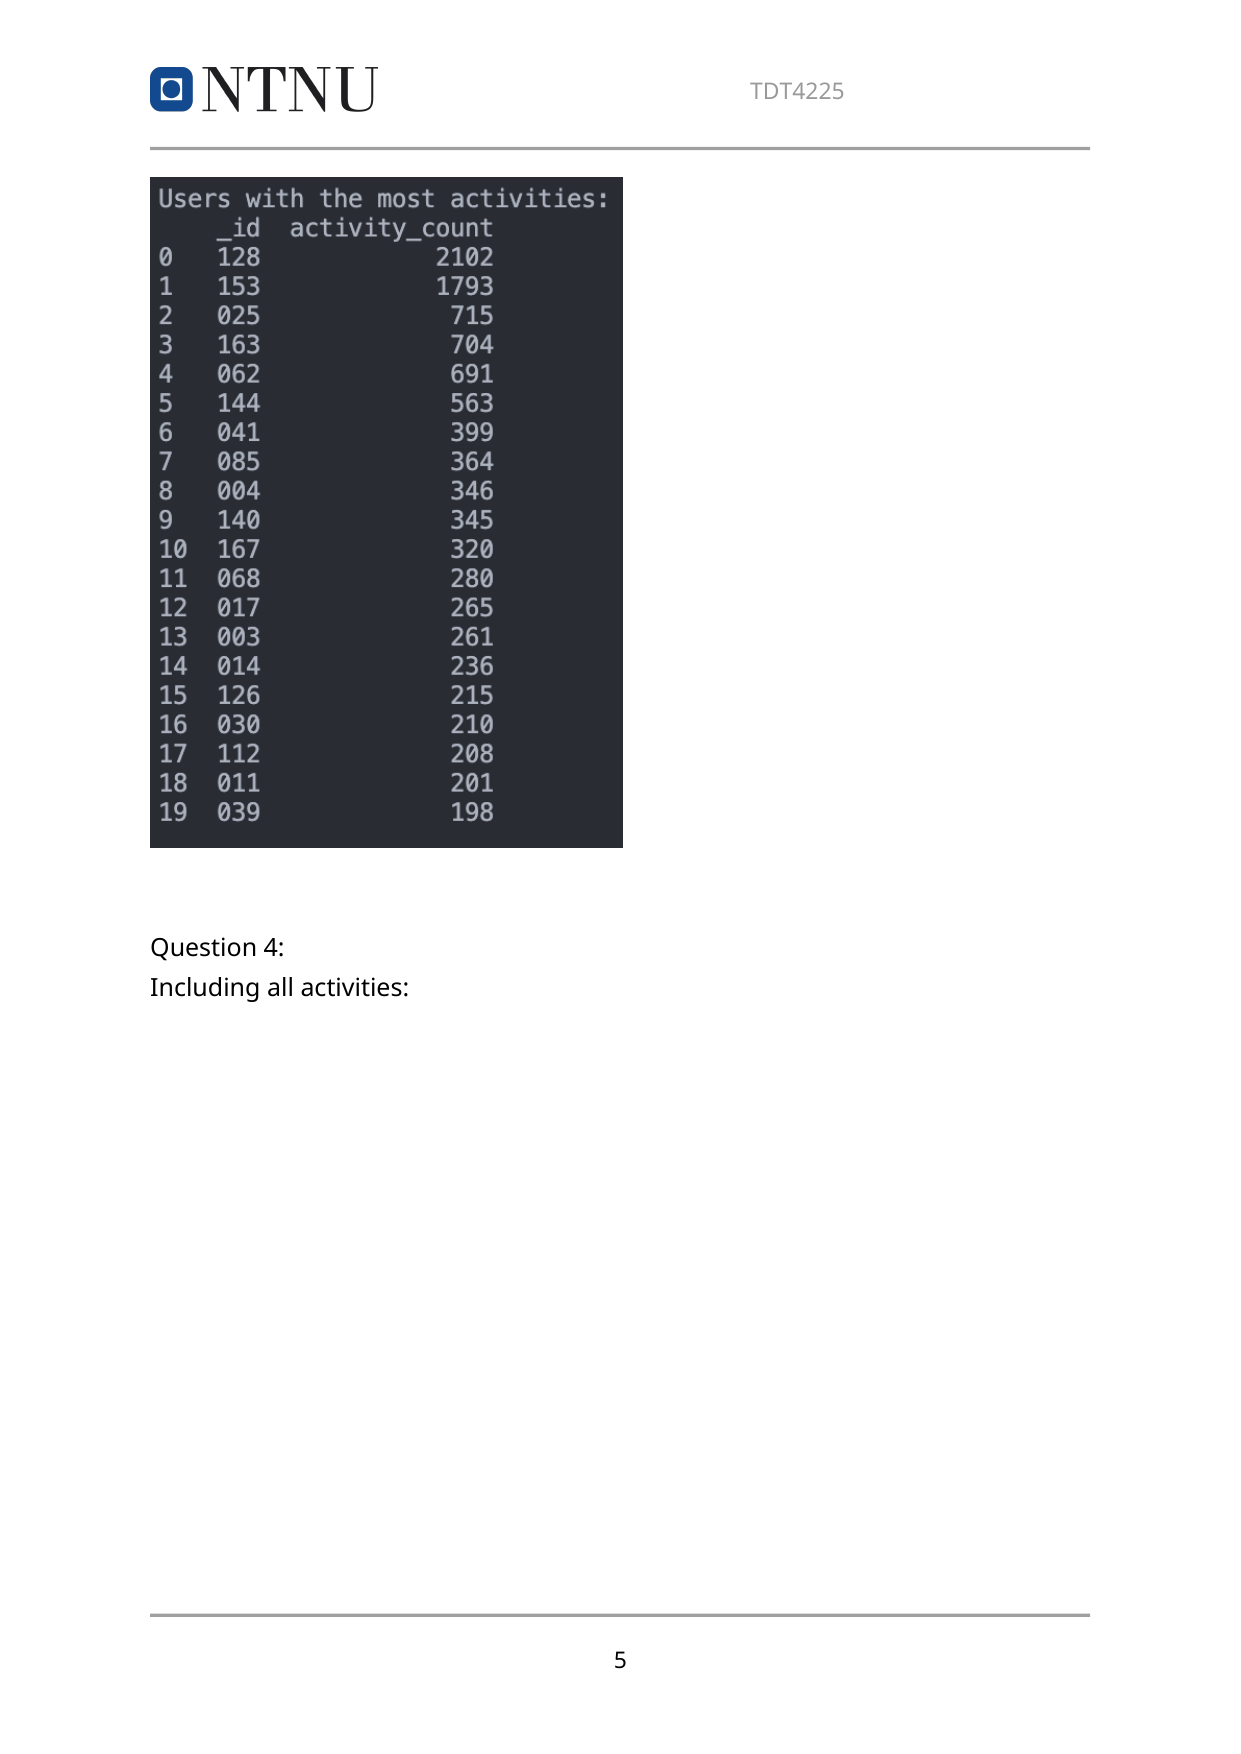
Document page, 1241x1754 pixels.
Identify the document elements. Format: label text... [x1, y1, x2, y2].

picture [150, 67, 378, 112]
picture [150, 177, 623, 848]
text Question 4: [150, 930, 1090, 964]
text Including all activities: [150, 969, 1090, 1003]
